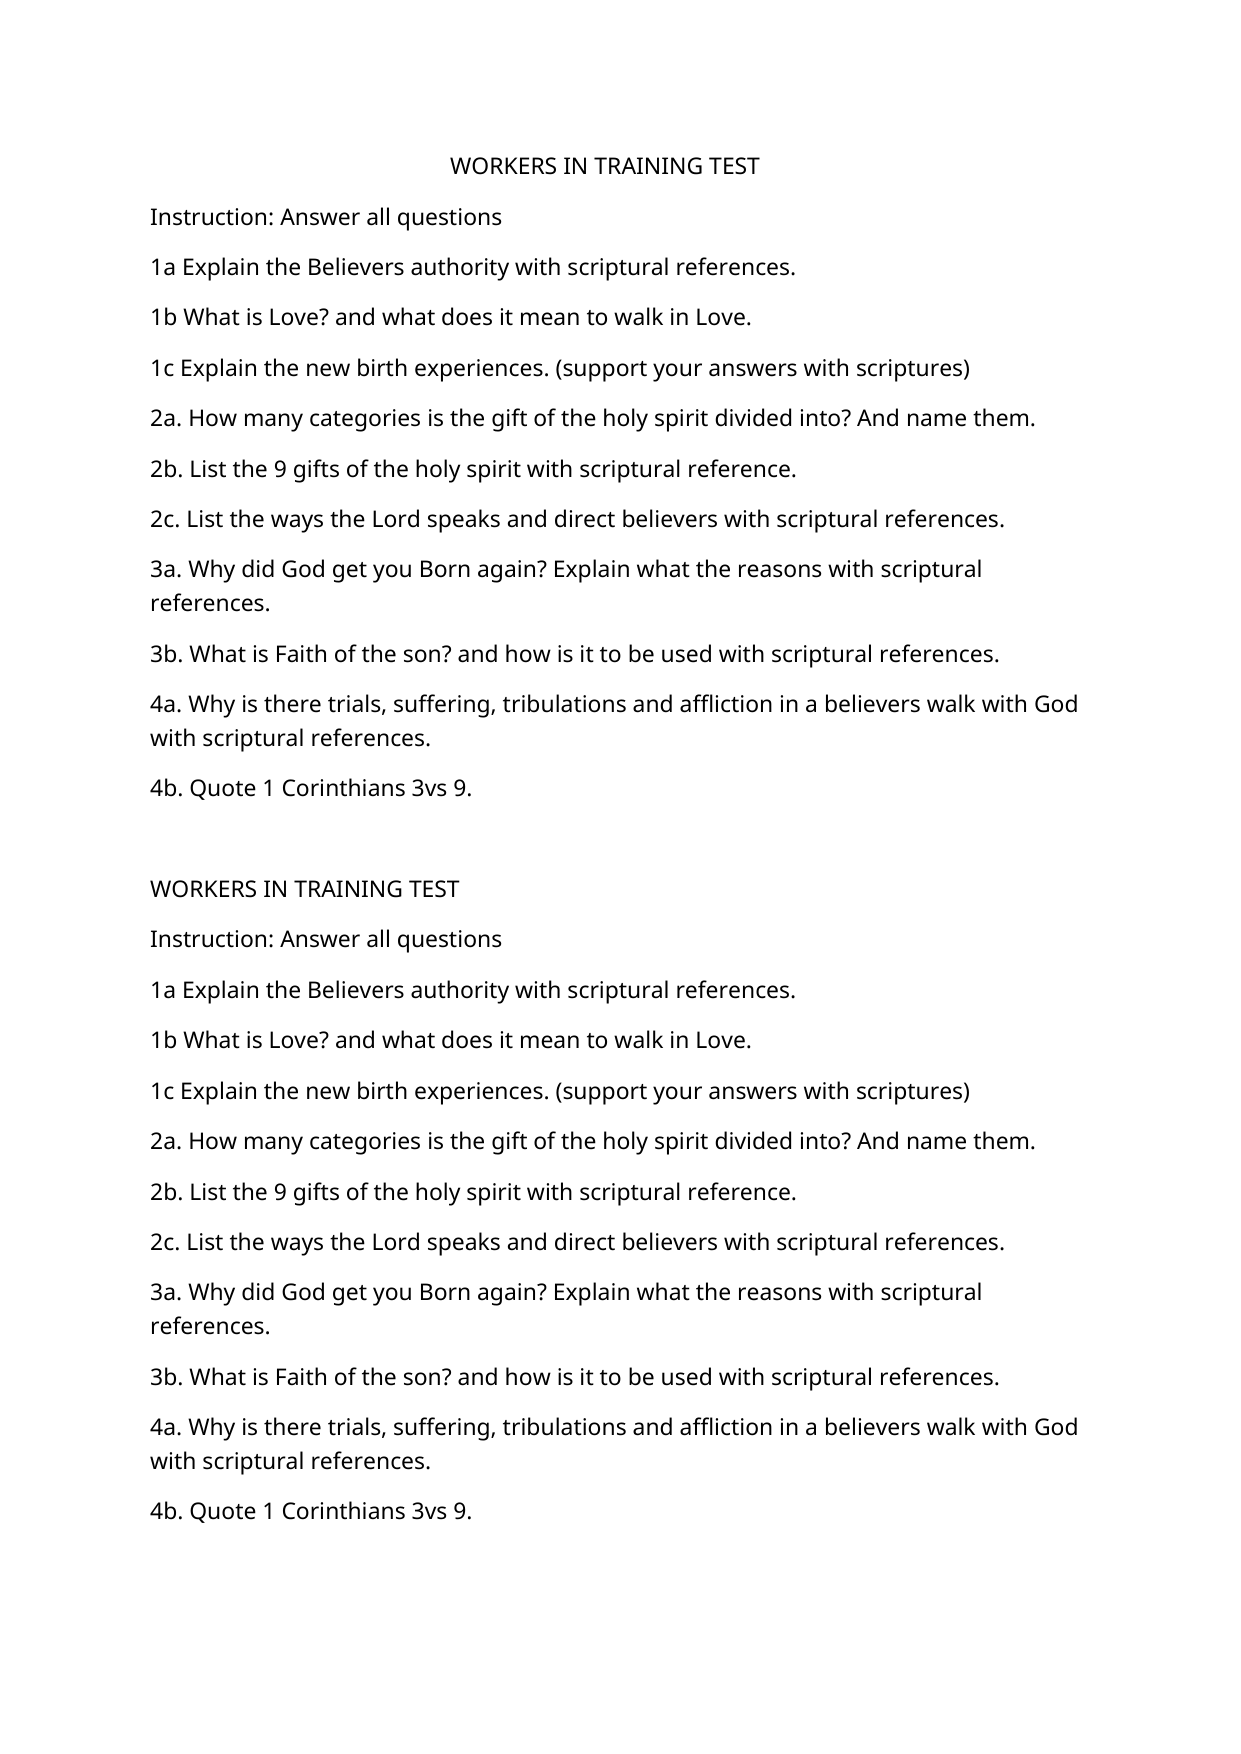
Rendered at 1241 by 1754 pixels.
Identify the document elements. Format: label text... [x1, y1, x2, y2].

text 3b. What is Faith of the son? and how is it to be used with scriptural references. [150, 637, 1090, 669]
text 1b What is Love? and what does it mean to walk in Love. [150, 1024, 1090, 1055]
text 1a Explain the Believers authority with scriptural references. [150, 974, 1090, 1005]
text Instruction: Answer all questions [150, 923, 1090, 954]
text 2c. List the ways the Lord speaks and direct believers with scriptural references. [150, 1226, 1090, 1257]
text 2b. List the 9 gifts of the holy spirit with scriptural reference. [150, 452, 1090, 484]
text 3a. Why did God get you Born again? Explain what the reasons with scriptural references. [150, 1276, 1090, 1341]
text 2a. How many categories is the gift of the holy spirit divided into? And name them. [150, 1125, 1090, 1156]
text 2b. List the 9 gifts of the holy spirit with scriptural reference. [150, 1175, 1090, 1207]
text 1c Explain the new birth experiences. (support your answers with scriptures) [150, 352, 1090, 383]
text 3b. What is Faith of the son? and how is it to be used with scriptural references. [150, 1360, 1090, 1392]
text WORKERS IN TRAINING TEST [150, 150, 1090, 181]
text 1c Explain the new birth experiences. (support your answers with scriptures) [150, 1074, 1090, 1106]
text 4b. Quote 1 Corinthians 3vs 9. [150, 772, 1090, 803]
text 4a. Why is there trials, suffering, tribulations and affliction in a believers walk with God with scriptural references. [150, 1411, 1090, 1476]
text 1b What is Love? and what does it mean to walk in Love. [150, 301, 1090, 332]
text WORKERS IN TRAINING TEST [150, 873, 1090, 904]
text 3a. Why did God get you Born again? Explain what the reasons with scriptural references. [150, 553, 1090, 618]
text 2a. How many categories is the gift of the holy spirit divided into? And name them. [150, 402, 1090, 433]
text 4a. Why is there trials, suffering, tribulations and affliction in a believers walk with God with scriptural references. [150, 688, 1090, 753]
text 2c. List the ways the Lord speaks and direct believers with scriptural references. [150, 503, 1090, 534]
text Instruction: Answer all questions [150, 200, 1090, 232]
text 4b. Quote 1 Corinthians 3vs 9. [150, 1495, 1090, 1526]
text 1a Explain the Believers authority with scriptural references. [150, 251, 1090, 282]
